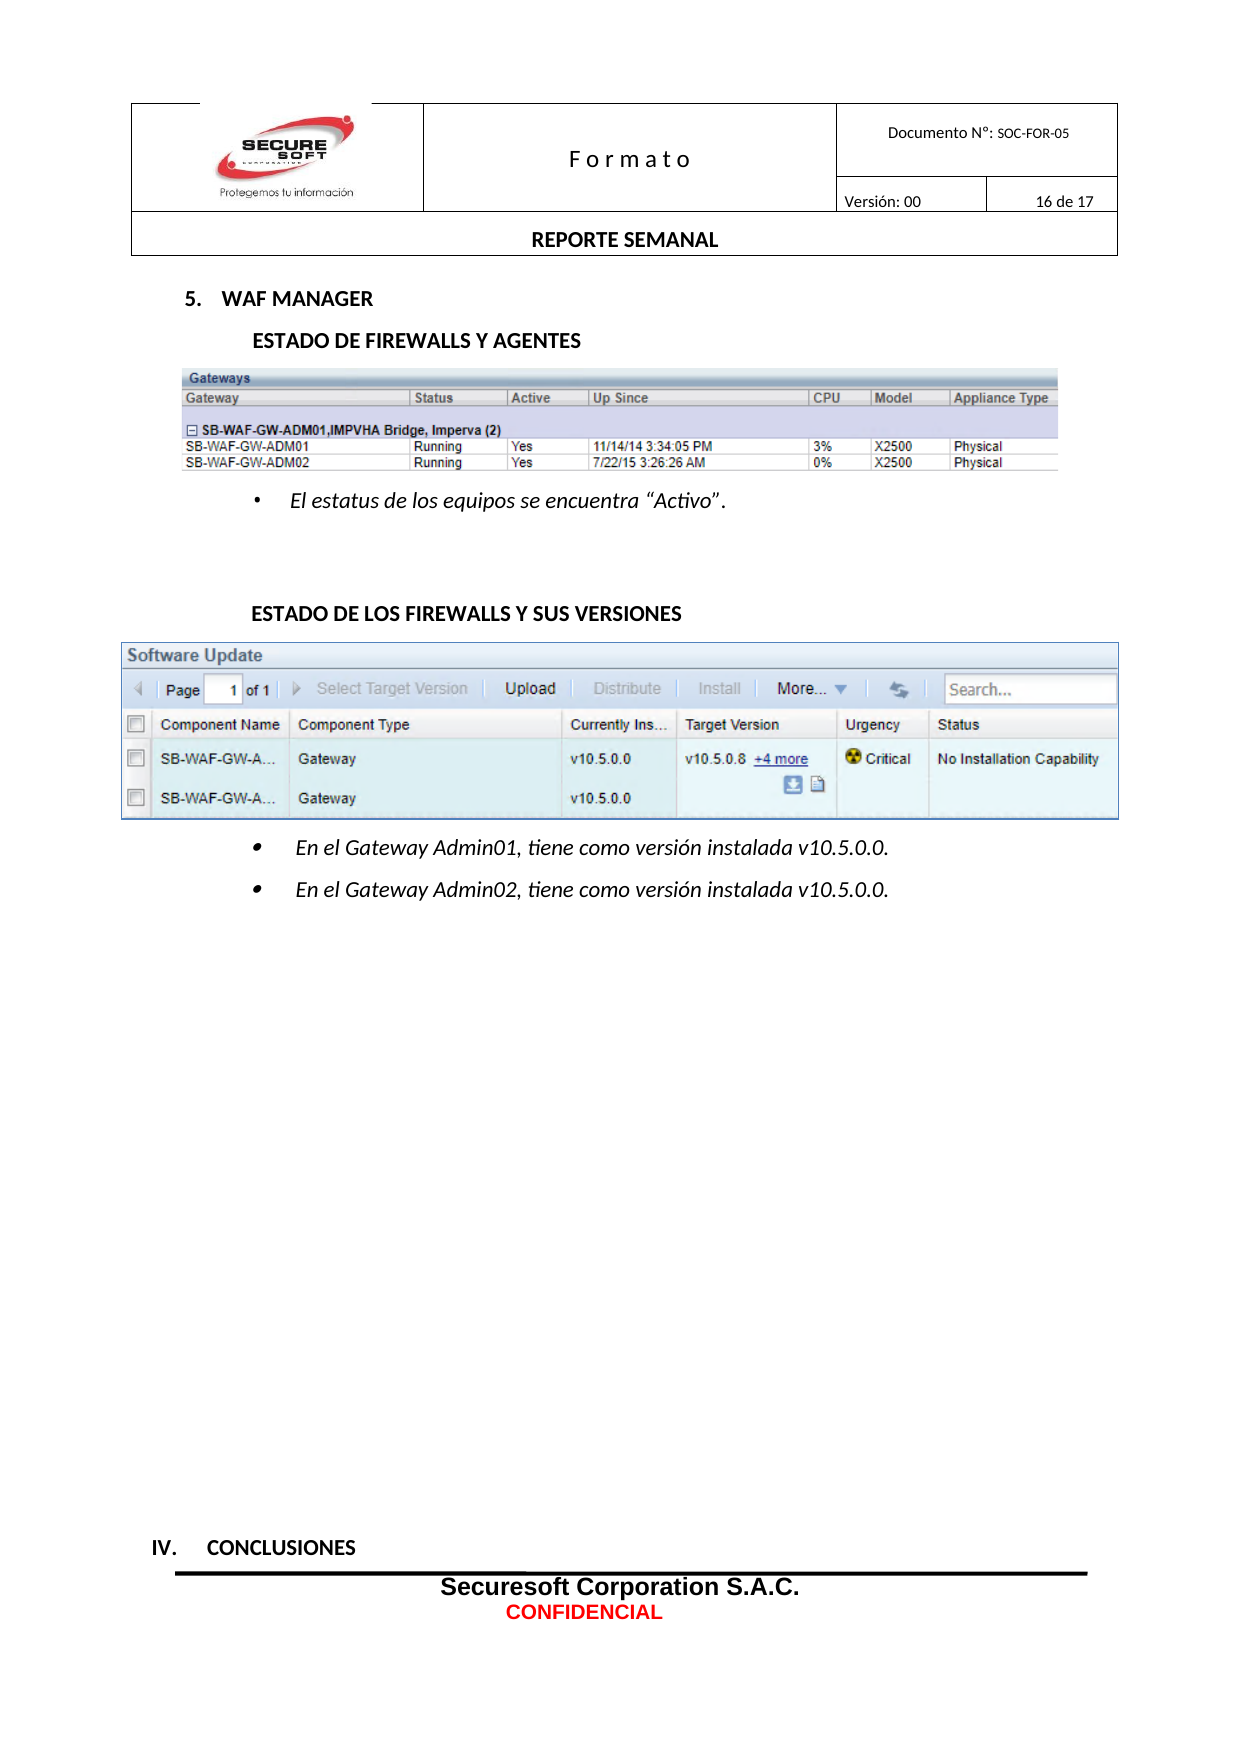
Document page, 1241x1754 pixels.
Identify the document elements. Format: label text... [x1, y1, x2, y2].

picture [181, 368, 1059, 471]
picture [122, 643, 1118, 818]
text ESTADO DE LOS FIREWALLS Y SUS VERSIONES [177, 599, 1063, 628]
list En el Gateway Admin02, tiene como versión instalada v10.5.0.0. [251, 875, 1063, 903]
list El estatus de los equipos se encuentra “Activo”. [252, 484, 1063, 516]
picture [200, 103, 372, 207]
list WAF MANAGER [184, 284, 1063, 312]
subtitle CONCLUSIONES [177, 1533, 1063, 1562]
text ESTADO DE FIREWALLS Y AGENTES [177, 326, 1063, 354]
list En el Gateway Admin01, tiene como versión instalada v10.5.0.0. [251, 833, 1063, 862]
